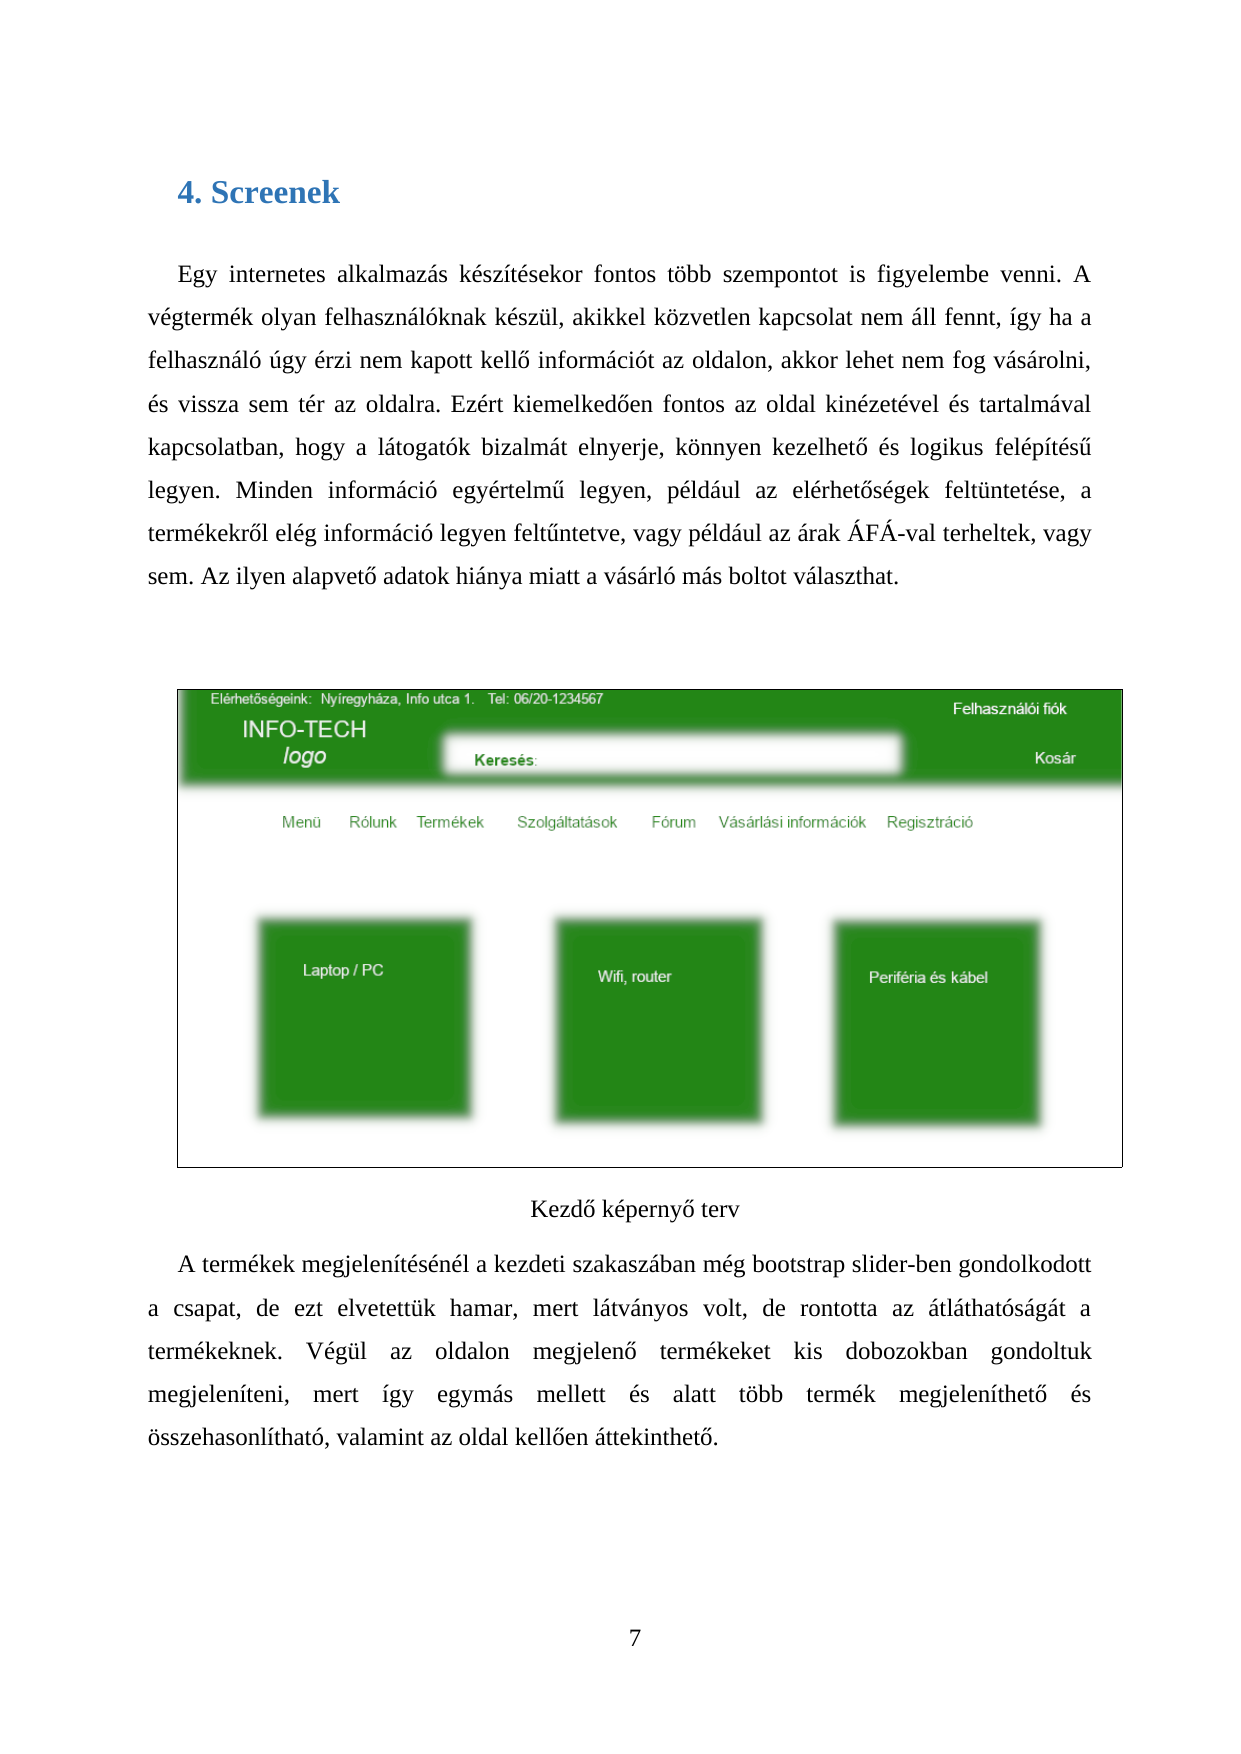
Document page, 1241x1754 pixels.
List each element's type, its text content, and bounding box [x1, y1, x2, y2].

text Kezdő képernyő terv [148, 1194, 1093, 1223]
picture [178, 690, 1122, 1167]
text Egy internetes alkalmazás készítésekor fontos több szempontot is figyelembe venni. A végtermék olyan felhasználóknak készül, akikkel közvetlen kapcsolat nem áll fennt, így ha a felhasználó úgy érzi nem kapott kellő információt az oldalon, akkor lehet nem fog vásárolni, és vissza sem tér az oldalra. Ezért kiemelkedően fontos az oldal kinézetével és tartalmával kapcsolatban, hogy a látogatók bizalmát elnyerje, könnyen kezelhető és logikus felépítésű legyen. Minden információ egyértelmű legyen, például az elérhetőségek feltüntetése, a termékekről elég információ legyen feltűntetve, vagy például az árak ÁFÁ-val terheltek, vagy sem. Az ilyen alapvető adatok hiánya miatt a vásárló más boltot választhat. [148, 259, 1093, 590]
text A termékek megjelenítésénél a kezdeti szakaszában még bootstrap slider-ben gondolkodott a csapat, de ezt elvetettük hamar, mert látványos volt, de rontotta az átláthatóságát a termékeknek. Végül az oldalon megjelenő termékeket kis dobozokban gondoltuk megjeleníteni, mert így egymás mellett és alatt több termék megjeleníthető és összehasonlítható, valamint az oldal kellően áttekinthető. [148, 1249, 1093, 1451]
subtitle 4. Screenek [148, 173, 1093, 211]
